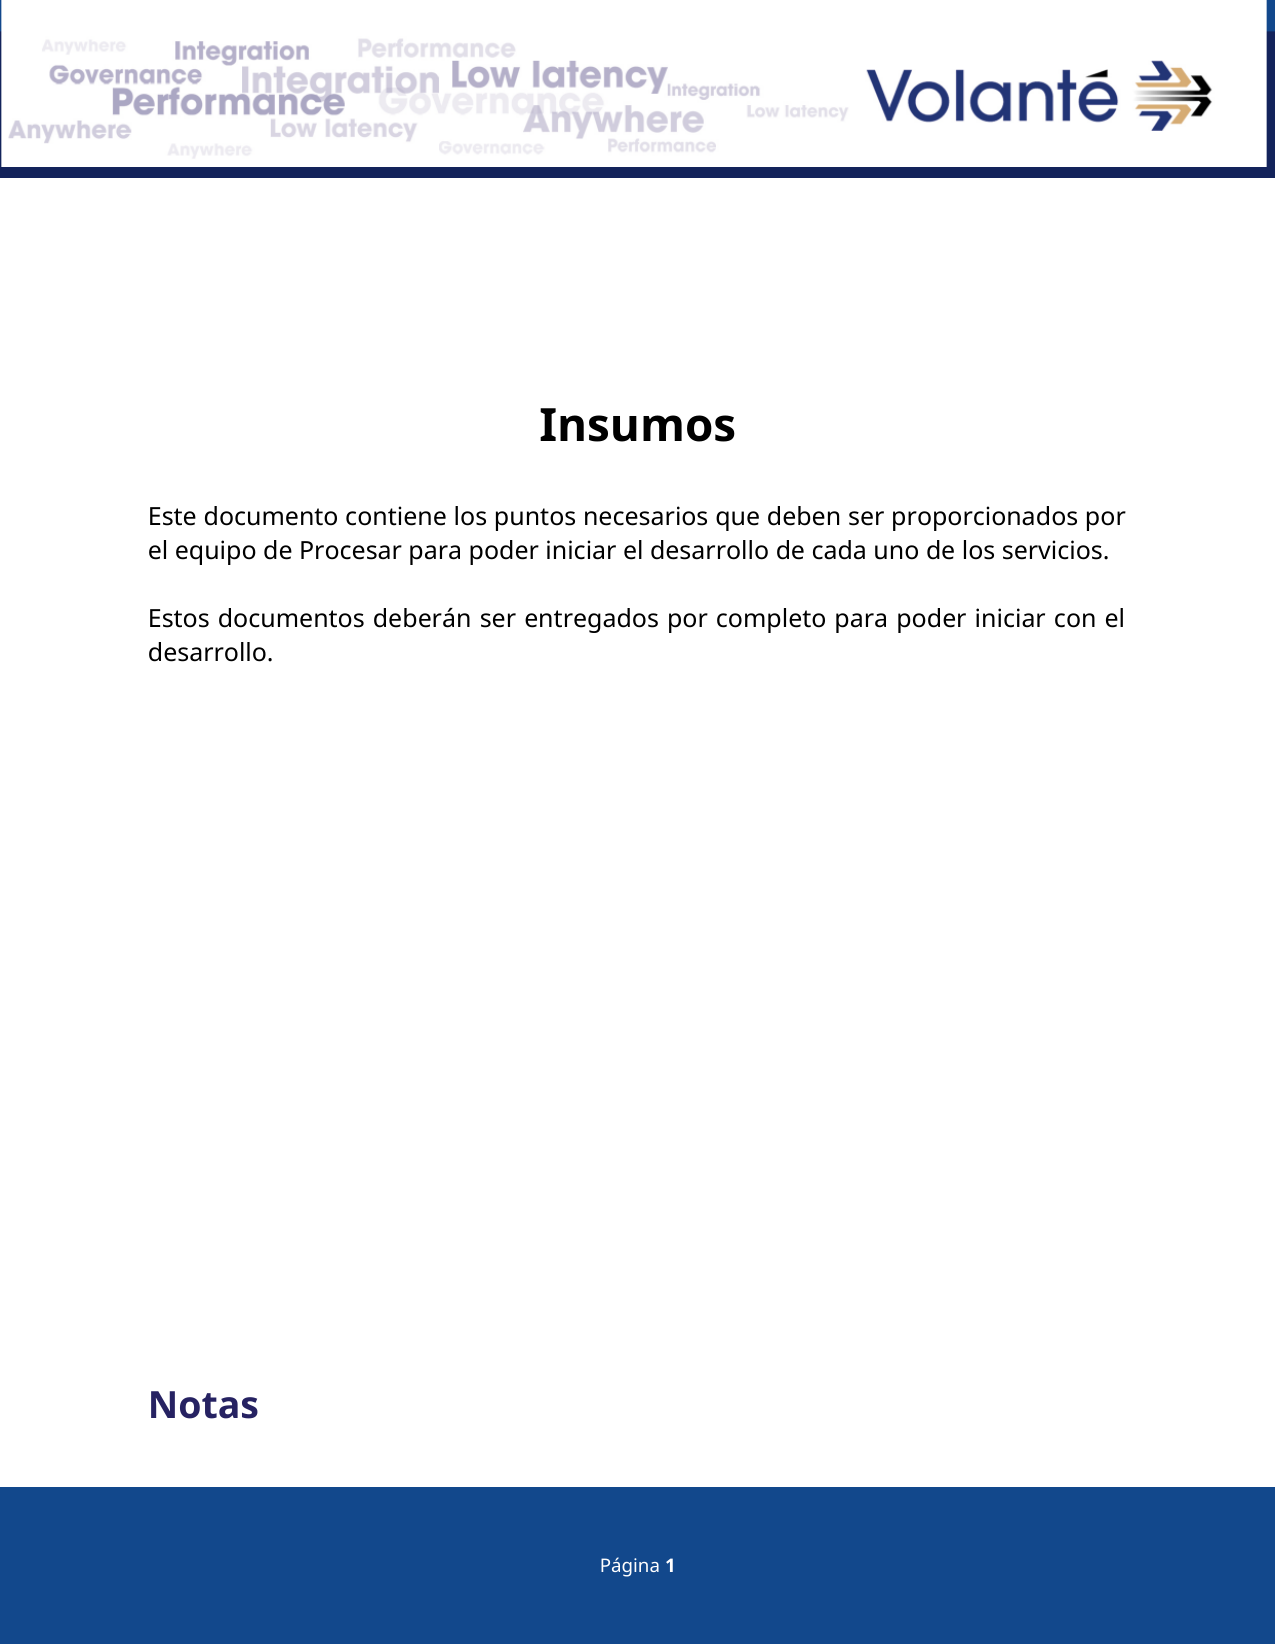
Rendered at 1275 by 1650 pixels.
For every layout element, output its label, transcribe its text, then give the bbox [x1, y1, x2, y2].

picture [0, 1487, 1275, 1644]
text Insumos [148, 393, 1127, 455]
text Estos documentos deberán ser entregados por completo para poder iniciar con el desarrollo. [148, 601, 1127, 669]
text Este documento contiene los puntos necesarios que deben ser proporcionados por el equipo de Procesar para poder iniciar el desarrollo de cada uno de los servicios. [148, 498, 1127, 566]
subtitle Notas [148, 1378, 1127, 1429]
picture [0, 0, 1275, 178]
